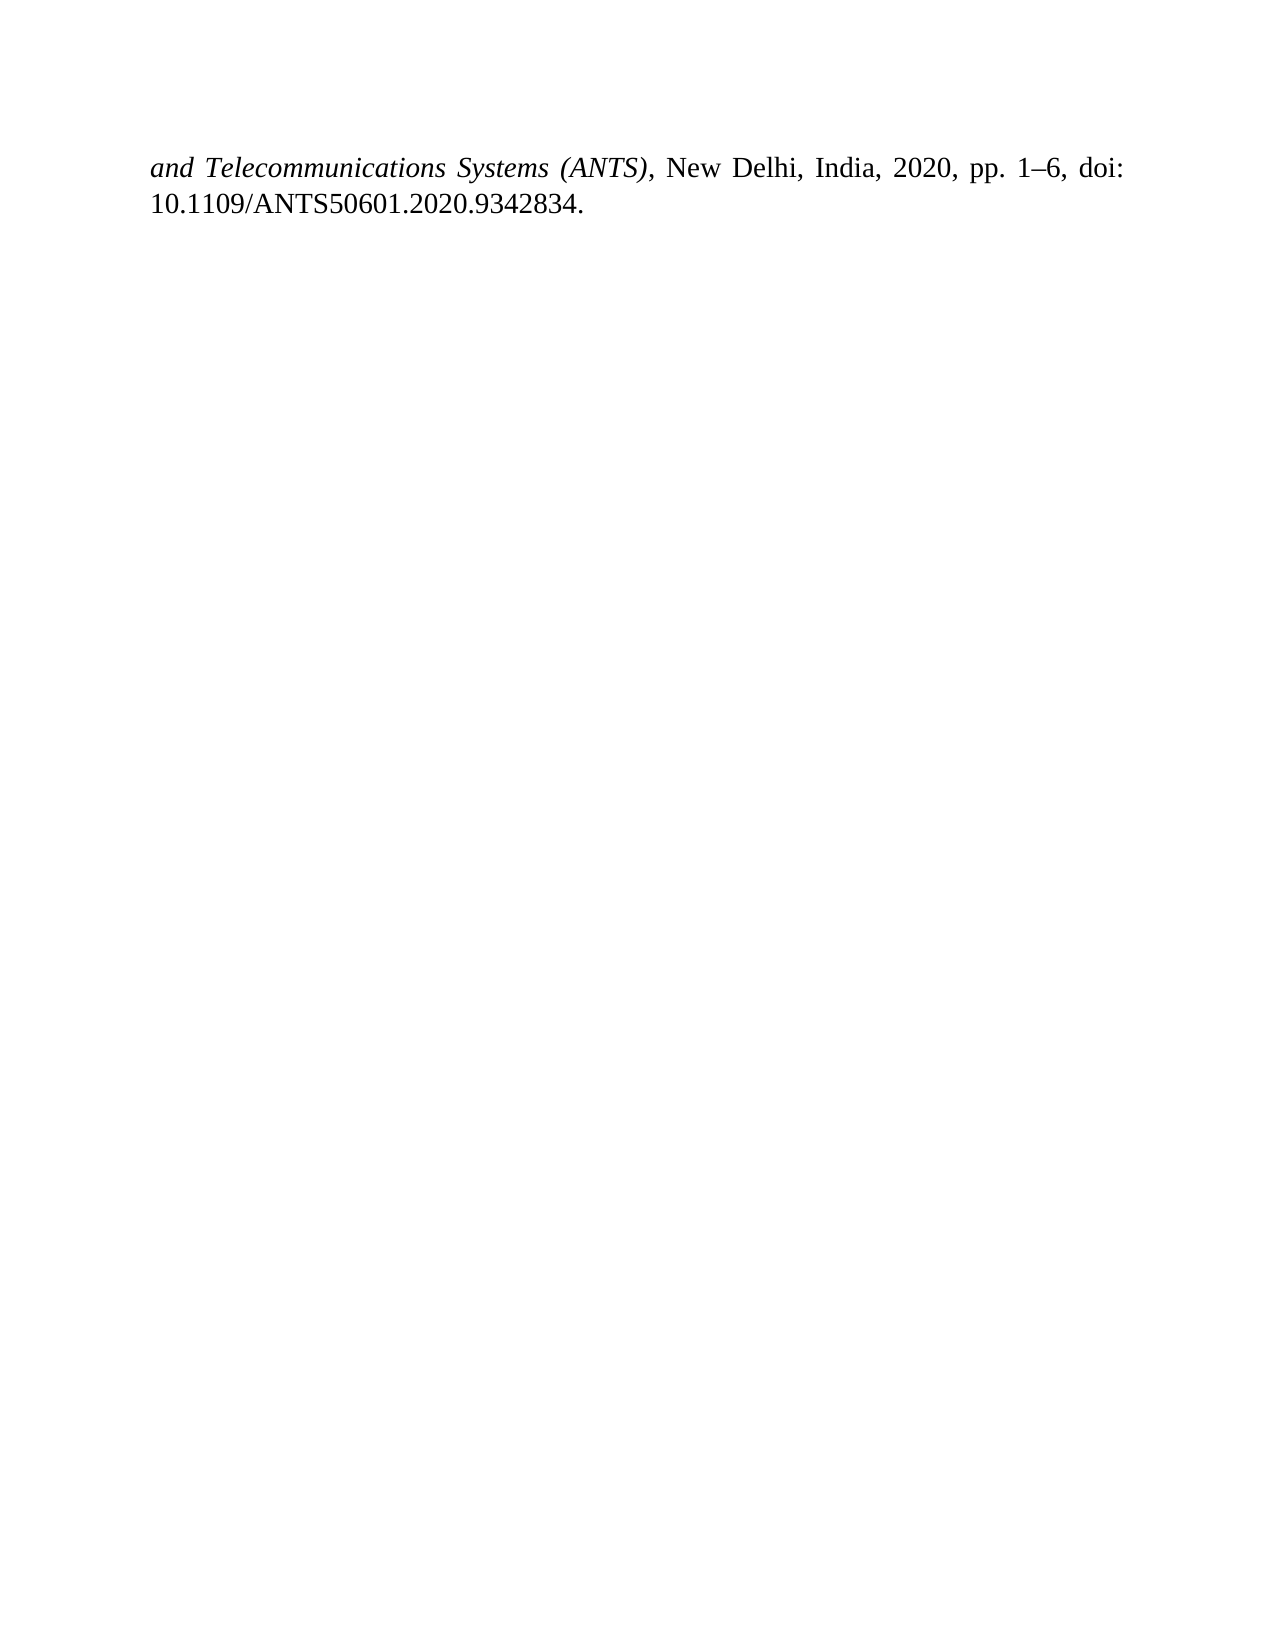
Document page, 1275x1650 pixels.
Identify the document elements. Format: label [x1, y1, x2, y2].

text [150, 150, 1125, 220]
